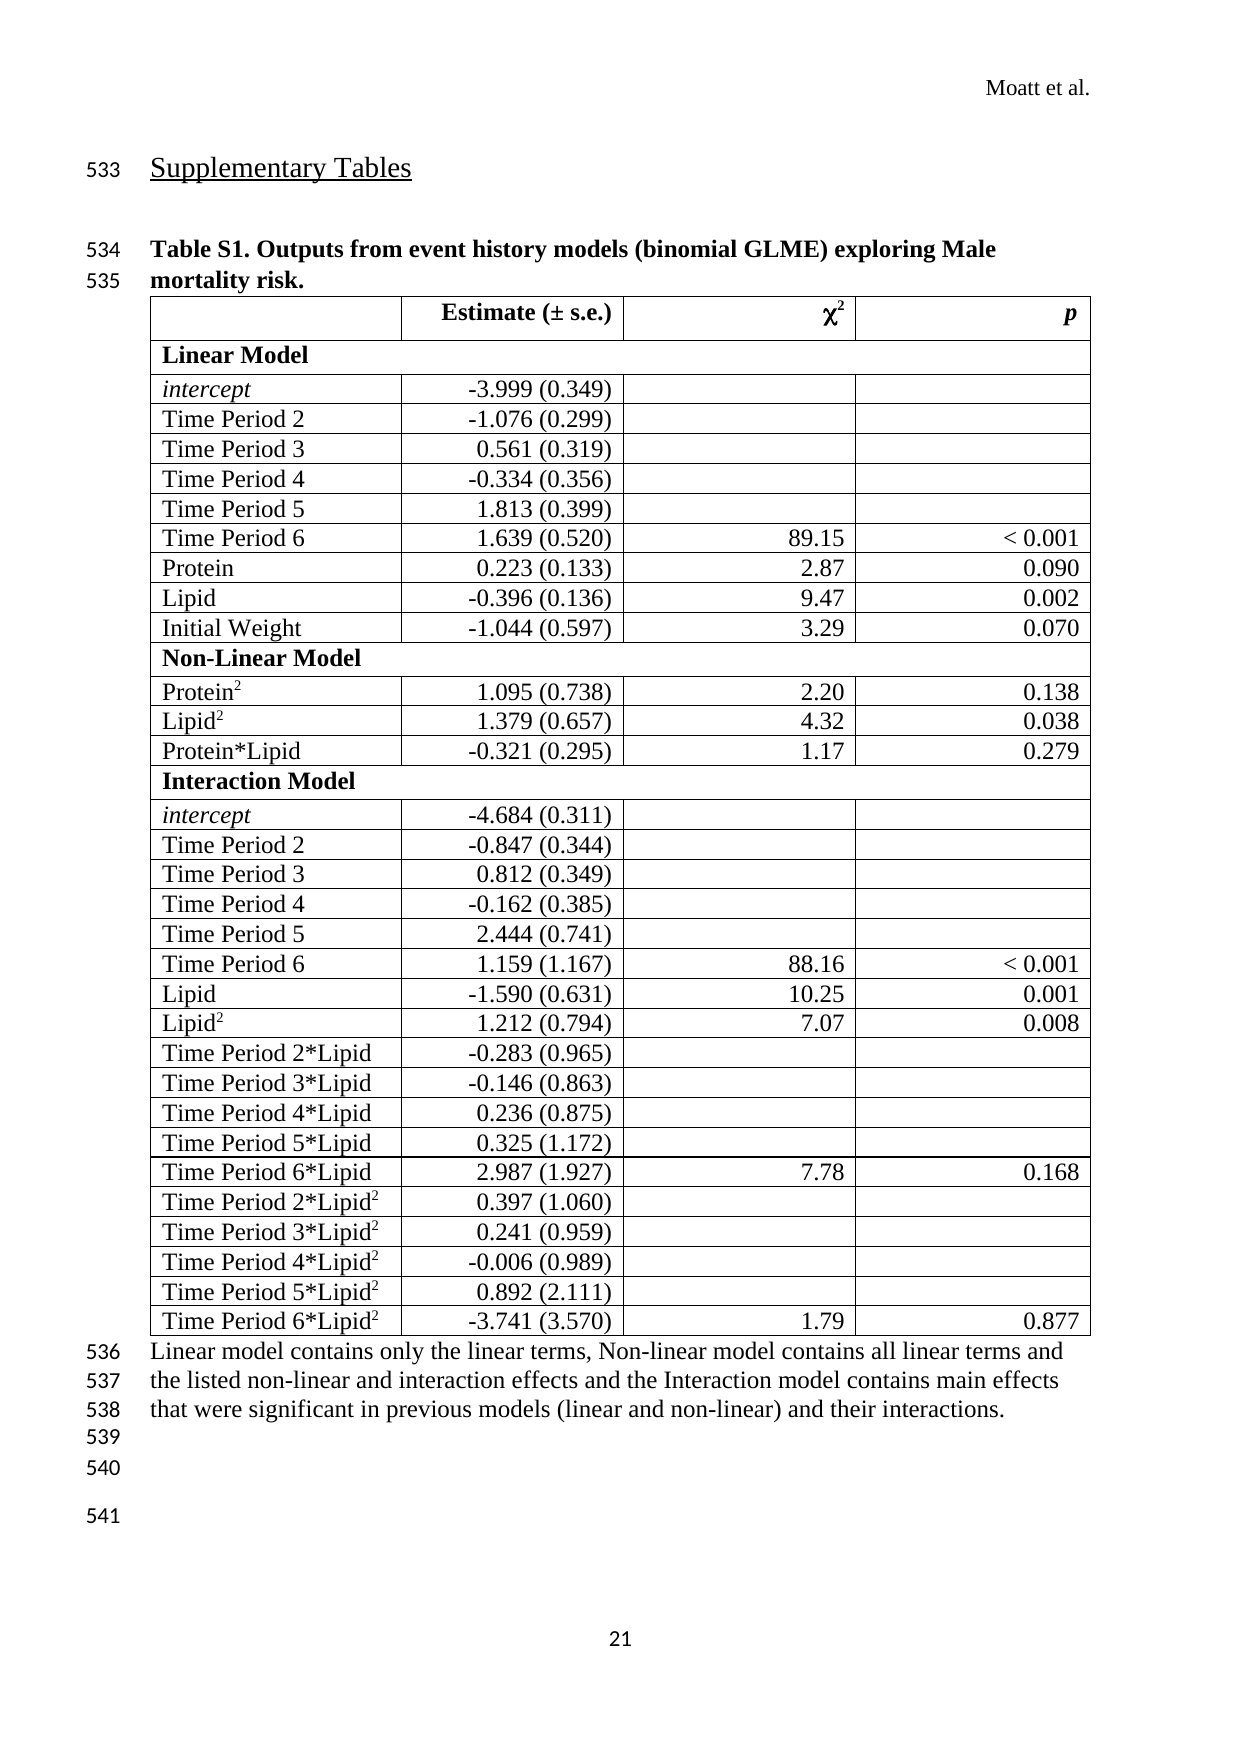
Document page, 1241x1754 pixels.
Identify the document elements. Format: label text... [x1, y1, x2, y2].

table_cell 0.008 [856, 1009, 1090, 1037]
table_cell [624, 404, 855, 433]
table_cell Time Period 6*Lipid2 [151, 1306, 401, 1335]
table_cell 0.892 (2.111) [402, 1277, 623, 1305]
table_cell -0.321 (0.295) [402, 736, 623, 765]
table_header p [856, 297, 1090, 339]
table_cell -3.999 (0.349) [402, 375, 623, 403]
table_cell 0.812 (0.349) [402, 860, 623, 888]
table_cell -0.006 (0.989) [402, 1247, 623, 1276]
table_header Estimate (± s.e.) [402, 297, 623, 339]
table_cell [624, 494, 855, 522]
table_cell [624, 800, 855, 829]
table_cell Lipid [151, 583, 401, 612]
table_cell -0.283 (0.965) [402, 1038, 623, 1067]
table_cell 1.79 [624, 1306, 855, 1335]
table_cell Time Period 2*Lipid [151, 1038, 401, 1067]
table_cell [624, 889, 855, 918]
table_cell Time Period 2 [151, 830, 401, 858]
text Linear model contains only the linear terms, Non-linear model contains all linear terms and the listed non-linear and interaction effects and the Interaction model contains main effects that were significant in previous models (linear and non-linear) and their interactions. [150, 1336, 1090, 1422]
table_cell Time Period 5*Lipid [151, 1128, 401, 1156]
table_cell -0.847 (0.344) [402, 830, 623, 858]
table_cell Time Period 4 [151, 889, 401, 918]
table_cell [624, 1217, 855, 1246]
table_cell [856, 1247, 1090, 1276]
table_cell 1.17 [624, 736, 855, 765]
table_cell 89.15 [624, 524, 855, 552]
table_cell [624, 1128, 855, 1156]
table_cell Time Period 5 [151, 494, 401, 522]
table_cell 0.397 (1.060) [402, 1187, 623, 1216]
table_cell -0.162 (0.385) [402, 889, 623, 918]
table_cell 1.095 (0.738) [402, 677, 623, 705]
table_cell Time Period 6 [151, 949, 401, 978]
table_cell intercept [151, 375, 401, 403]
table_cell [624, 1038, 855, 1067]
table_cell 0.279 [856, 736, 1090, 765]
table_cell -4.684 (0.311) [402, 800, 623, 829]
table_cell Protein [151, 553, 401, 582]
table_cell [624, 830, 855, 858]
table_cell Time Period 3 [151, 860, 401, 888]
table_cell [624, 375, 855, 403]
table_cell [856, 375, 1090, 403]
table_cell 1.639 (0.520) [402, 524, 623, 552]
table_cell [856, 1038, 1090, 1067]
table_cell [856, 1217, 1090, 1246]
table_cell -0.334 (0.356) [402, 464, 623, 493]
table_cell 4.32 [624, 706, 855, 735]
table_cell 1.813 (0.399) [402, 494, 623, 522]
table_cell 10.25 [624, 979, 855, 1007]
table_cell 7.07 [624, 1009, 855, 1037]
table_cell [624, 1098, 855, 1127]
table_cell [856, 1277, 1090, 1305]
table_cell 0.561 (0.319) [402, 434, 623, 463]
table_cell 0.138 [856, 677, 1090, 705]
table_cell [624, 1247, 855, 1276]
table_cell [624, 464, 855, 493]
table_cell -1.590 (0.631) [402, 979, 623, 1007]
table_cell 2.87 [624, 553, 855, 582]
table_cell -0.396 (0.136) [402, 583, 623, 612]
table_cell Non-Linear Model [151, 643, 1090, 676]
table_cell 0.223 (0.133) [402, 553, 623, 582]
table_cell [856, 434, 1090, 463]
table_cell Time Period 3*Lipid2 [151, 1217, 401, 1246]
table_cell [624, 919, 855, 948]
table_cell 0.070 [856, 613, 1090, 642]
table_cell Time Period 4 [151, 464, 401, 493]
table_cell -0.146 (0.863) [402, 1068, 623, 1097]
table_cell Time Period 6*Lipid [151, 1158, 401, 1186]
table_cell Time Period 5*Lipid2 [151, 1277, 401, 1305]
table_cell 0.090 [856, 553, 1090, 582]
table_cell Time Period 6 [151, 524, 401, 552]
table_cell 0.168 [856, 1158, 1090, 1186]
table_cell [624, 1068, 855, 1097]
table_cell 0.236 (0.875) [402, 1098, 623, 1127]
table_cell [856, 494, 1090, 522]
table_cell Time Period 4*Lipid2 [151, 1247, 401, 1276]
table_cell Lipid2 [151, 1009, 401, 1037]
table_cell 0.002 [856, 583, 1090, 612]
text Supplementary Tables [150, 150, 1090, 183]
table_cell Lipid2 [151, 706, 401, 735]
table_header 2 [624, 297, 855, 339]
table_cell < 0.001 [856, 949, 1090, 978]
table_cell [856, 1187, 1090, 1216]
table_cell 1.159 (1.167) [402, 949, 623, 978]
table_cell [856, 1068, 1090, 1097]
table_cell [856, 1098, 1090, 1127]
table_cell -1.044 (0.597) [402, 613, 623, 642]
table_cell Linear Model [151, 341, 1090, 373]
table_cell Time Period 3 [151, 434, 401, 463]
table_cell Time Period 5 [151, 919, 401, 948]
table_cell Time Period 3*Lipid [151, 1068, 401, 1097]
table_cell Protein*Lipid [151, 736, 401, 765]
table_cell 0.038 [856, 706, 1090, 735]
table_cell 0.001 [856, 979, 1090, 1007]
table_cell [624, 1277, 855, 1305]
table_cell 88.16 [624, 949, 855, 978]
table_cell 2.20 [624, 677, 855, 705]
table_cell Lipid [151, 979, 401, 1007]
table_cell [856, 1128, 1090, 1156]
table_cell Protein2 [151, 677, 401, 705]
table_cell [624, 1187, 855, 1216]
table_cell intercept [151, 800, 401, 829]
table_cell [856, 860, 1090, 888]
table_cell 7.78 [624, 1158, 855, 1186]
text Table S1. Outputs from event history models (binomial GLME) exploring Male mortality risk. [150, 234, 1090, 293]
table_cell 0.241 (0.959) [402, 1217, 623, 1246]
table_cell [856, 464, 1090, 493]
table_cell 1.212 (0.794) [402, 1009, 623, 1037]
table_cell 0.325 (1.172) [402, 1128, 623, 1156]
table_cell 3.29 [624, 613, 855, 642]
table_header [151, 297, 401, 339]
table_cell [856, 919, 1090, 948]
table_cell 2.987 (1.927) [402, 1158, 623, 1186]
table_cell 1.379 (0.657) [402, 706, 623, 735]
table_cell Time Period 2 [151, 404, 401, 433]
table_cell [856, 889, 1090, 918]
table_cell [856, 800, 1090, 829]
table_cell 9.47 [624, 583, 855, 612]
table_cell Time Period 4*Lipid [151, 1098, 401, 1127]
table_cell 0.877 [856, 1306, 1090, 1335]
table_cell Time Period 2*Lipid2 [151, 1187, 401, 1216]
table_cell Initial Weight [151, 613, 401, 642]
table_cell [624, 860, 855, 888]
table_cell [856, 830, 1090, 858]
table_cell -3.741 (3.570) [402, 1306, 623, 1335]
table_cell [624, 434, 855, 463]
table_cell [856, 404, 1090, 433]
table_cell Interaction Model [151, 766, 1090, 799]
table_cell < 0.001 [856, 524, 1090, 552]
table_cell 2.444 (0.741) [402, 919, 623, 948]
table_cell -1.076 (0.299) [402, 404, 623, 433]
